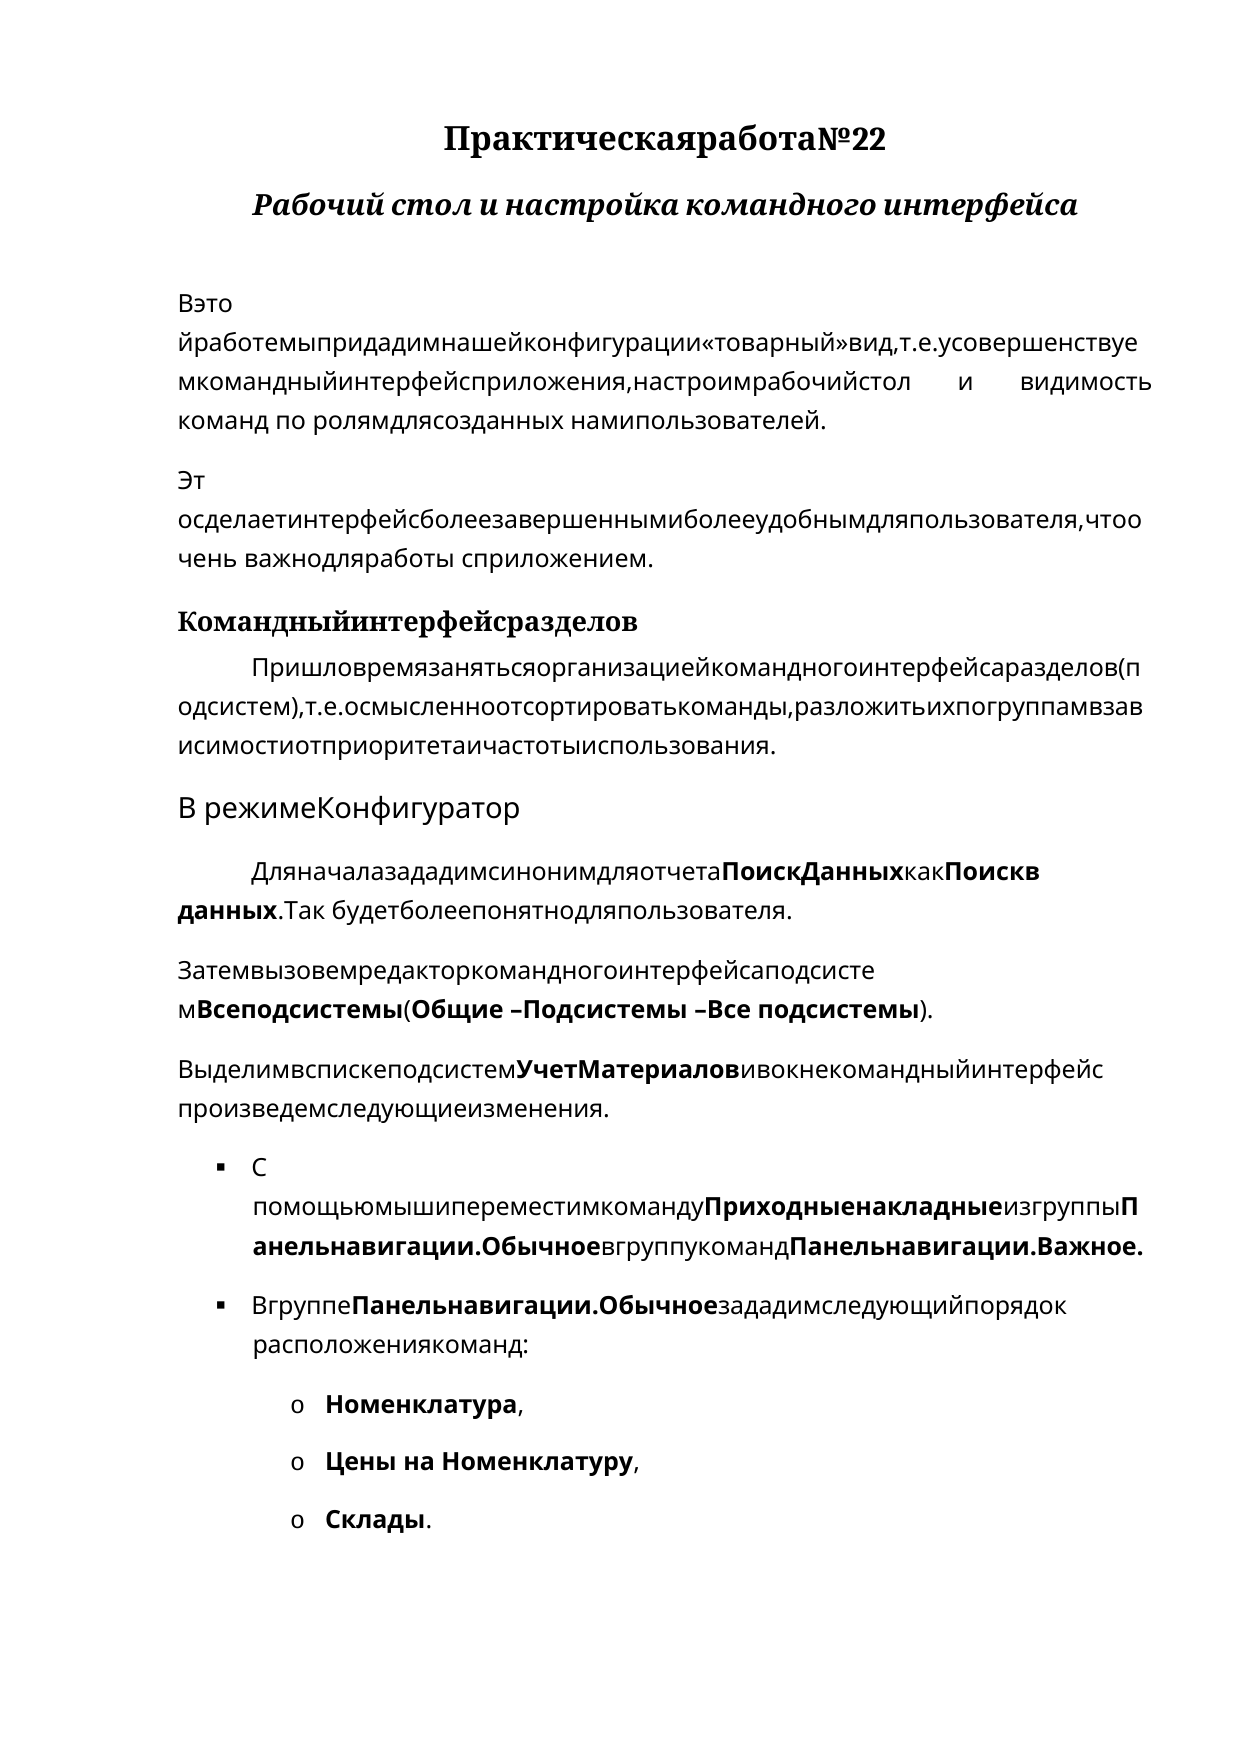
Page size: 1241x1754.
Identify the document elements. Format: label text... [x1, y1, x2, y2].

text Пришловремязанятьсяорганизациейкомандногоинтерфейсаразделов(подсистем),т.е.осмысленноотсортироватькоманды,разложитьихпогруппамвзависимостиотприоритетаичастотыиспользования. [177, 649, 1152, 762]
text Вэтойработемыпридадимнашейконфигурации«товарный»вид,т.е.усовершенствуемкомандныйинтерфейсприложения,настроимрабочийстол и видимость команд по ролямдлясозданных намипользователей. [177, 286, 1152, 437]
list СпомощьюмышипереместимкомандуПриходныенакладныеизгруппыПанельнавигации.ОбычноевгруппукомандПанельнавигации.Важное. [215, 1150, 1152, 1262]
text ЗатемвызовемредакторкомандногоинтерфейсаподсистемВсеподсистемы(Общие –Подсистемы –Все подсистемы). [177, 953, 1152, 1026]
text Практическаяработа№22 [313, 120, 1016, 158]
list ВгруппеПанельнавигации.Обычноезададимследующийпорядок расположениякоманд: [215, 1288, 1152, 1361]
text ВыделимвспискеподсистемУчетМатериаловивокнекомандныйинтерфейс произведемследующиеизменения. [177, 1051, 1152, 1124]
subtitle Цены на Номенклатуру, [290, 1444, 1163, 1478]
text Рабочий стол и настройка командного интерфейса [252, 189, 1163, 222]
text В режимеКонфигуратор [177, 788, 1163, 827]
text Этосделаетинтерфейсболеезавершеннымиболееудобнымдляпользователя,чтоочень важнодляработы сприложением. [177, 463, 1151, 575]
subtitle Номенклатура, [290, 1387, 1163, 1421]
text Командныйинтерфейсразделов [177, 607, 1163, 638]
subtitle Склады. [290, 1501, 1163, 1536]
text ДляначалазададимсинонимдляотчетаПоискДанныхкакПоискв данных.Так будетболеепонятнодляпользователя. [177, 853, 1152, 927]
